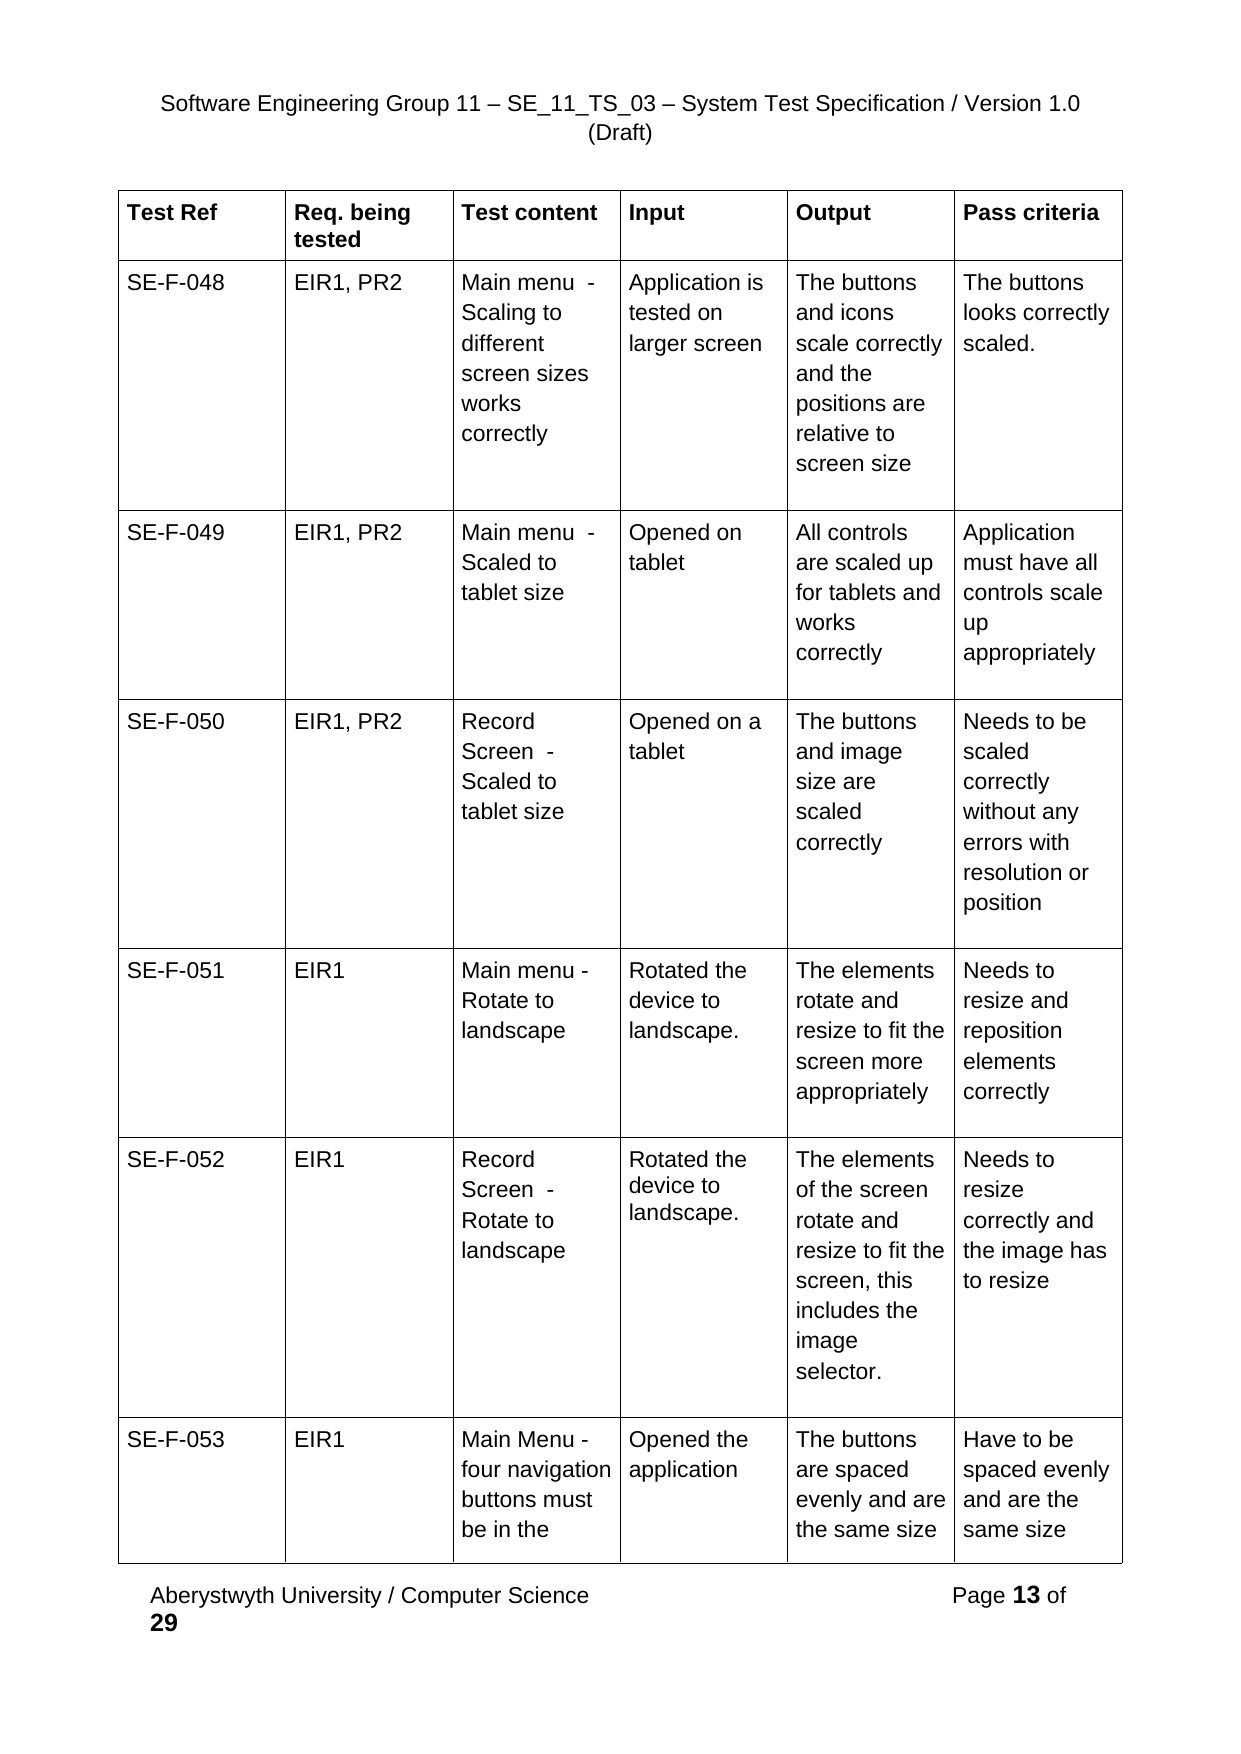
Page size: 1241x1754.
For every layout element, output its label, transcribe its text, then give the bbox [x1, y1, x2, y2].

table_cell EIR1, PR2 [286, 511, 453, 699]
table_cell EIR1 [286, 1418, 453, 1562]
table_cell EIR1, PR2 [286, 261, 453, 510]
table_cell SE-F-048 [119, 261, 285, 510]
table_cell Main menu -Scaling to different screen sizes works correctly [454, 261, 620, 510]
table_cell All controls are scaled up for tablets and works correctly [788, 511, 954, 699]
table_cell Application is tested on larger screen [621, 261, 787, 510]
table_cell SE-F-052 [119, 1138, 285, 1417]
table_cell SE-F-049 [119, 511, 285, 699]
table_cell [454, 1418, 620, 1562]
table_cell Opened on a tablet [621, 700, 787, 948]
table_header Output [788, 191, 954, 260]
table_cell EIR1, PR2 [286, 700, 453, 948]
table_cell SE-F-051 [119, 949, 285, 1137]
table_cell Record Screen -Rotate to landscape [454, 1138, 620, 1417]
table_header Req. being tested [286, 191, 453, 260]
table_cell Main menu -Scaled to tablet size [454, 511, 620, 699]
table_cell EIR1 [286, 1138, 453, 1417]
table_cell Record Screen -Scaled to tablet size [454, 700, 620, 948]
table_cell Main menu - Rotate to landscape [454, 949, 620, 1137]
table_header Pass criteria [955, 191, 1122, 260]
table_cell Rotated the device to landscape. [621, 1138, 787, 1417]
table_cell The buttons and icons scale correctly and the positions are relative to screen size [788, 261, 954, 510]
table_cell Rotated the device to landscape. [621, 949, 787, 1137]
table_cell Needs to resize correctly and the image has to resize [955, 1138, 1122, 1417]
table_cell The buttons and image size are scaled correctly [788, 700, 954, 948]
table_cell Opened on tablet [621, 511, 787, 699]
table_cell Needs to resize and reposition elements correctly [955, 949, 1122, 1137]
table_cell SE-F-053 [119, 1418, 285, 1562]
table_cell SE-F-050 [119, 700, 285, 948]
table_cell Opened the application [621, 1418, 787, 1562]
table_cell The elements of the screen rotate and resize to fit the screen, this includes the image selector. [788, 1138, 954, 1417]
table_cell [788, 1418, 954, 1562]
table_header Test content [454, 191, 620, 260]
table_cell Needs to be scaled correctly without any errors with resolution or position [955, 700, 1122, 948]
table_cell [955, 1418, 1122, 1562]
table_header Test Ref [119, 191, 285, 260]
table_cell The buttons looks correctly scaled. [955, 261, 1122, 510]
table_cell The elements rotate and resize to fit the screen more appropriately [788, 949, 954, 1137]
table_header Input [621, 191, 787, 260]
table_cell Application must have all controls scale up appropriately [955, 511, 1122, 699]
table_cell EIR1 [286, 949, 453, 1137]
